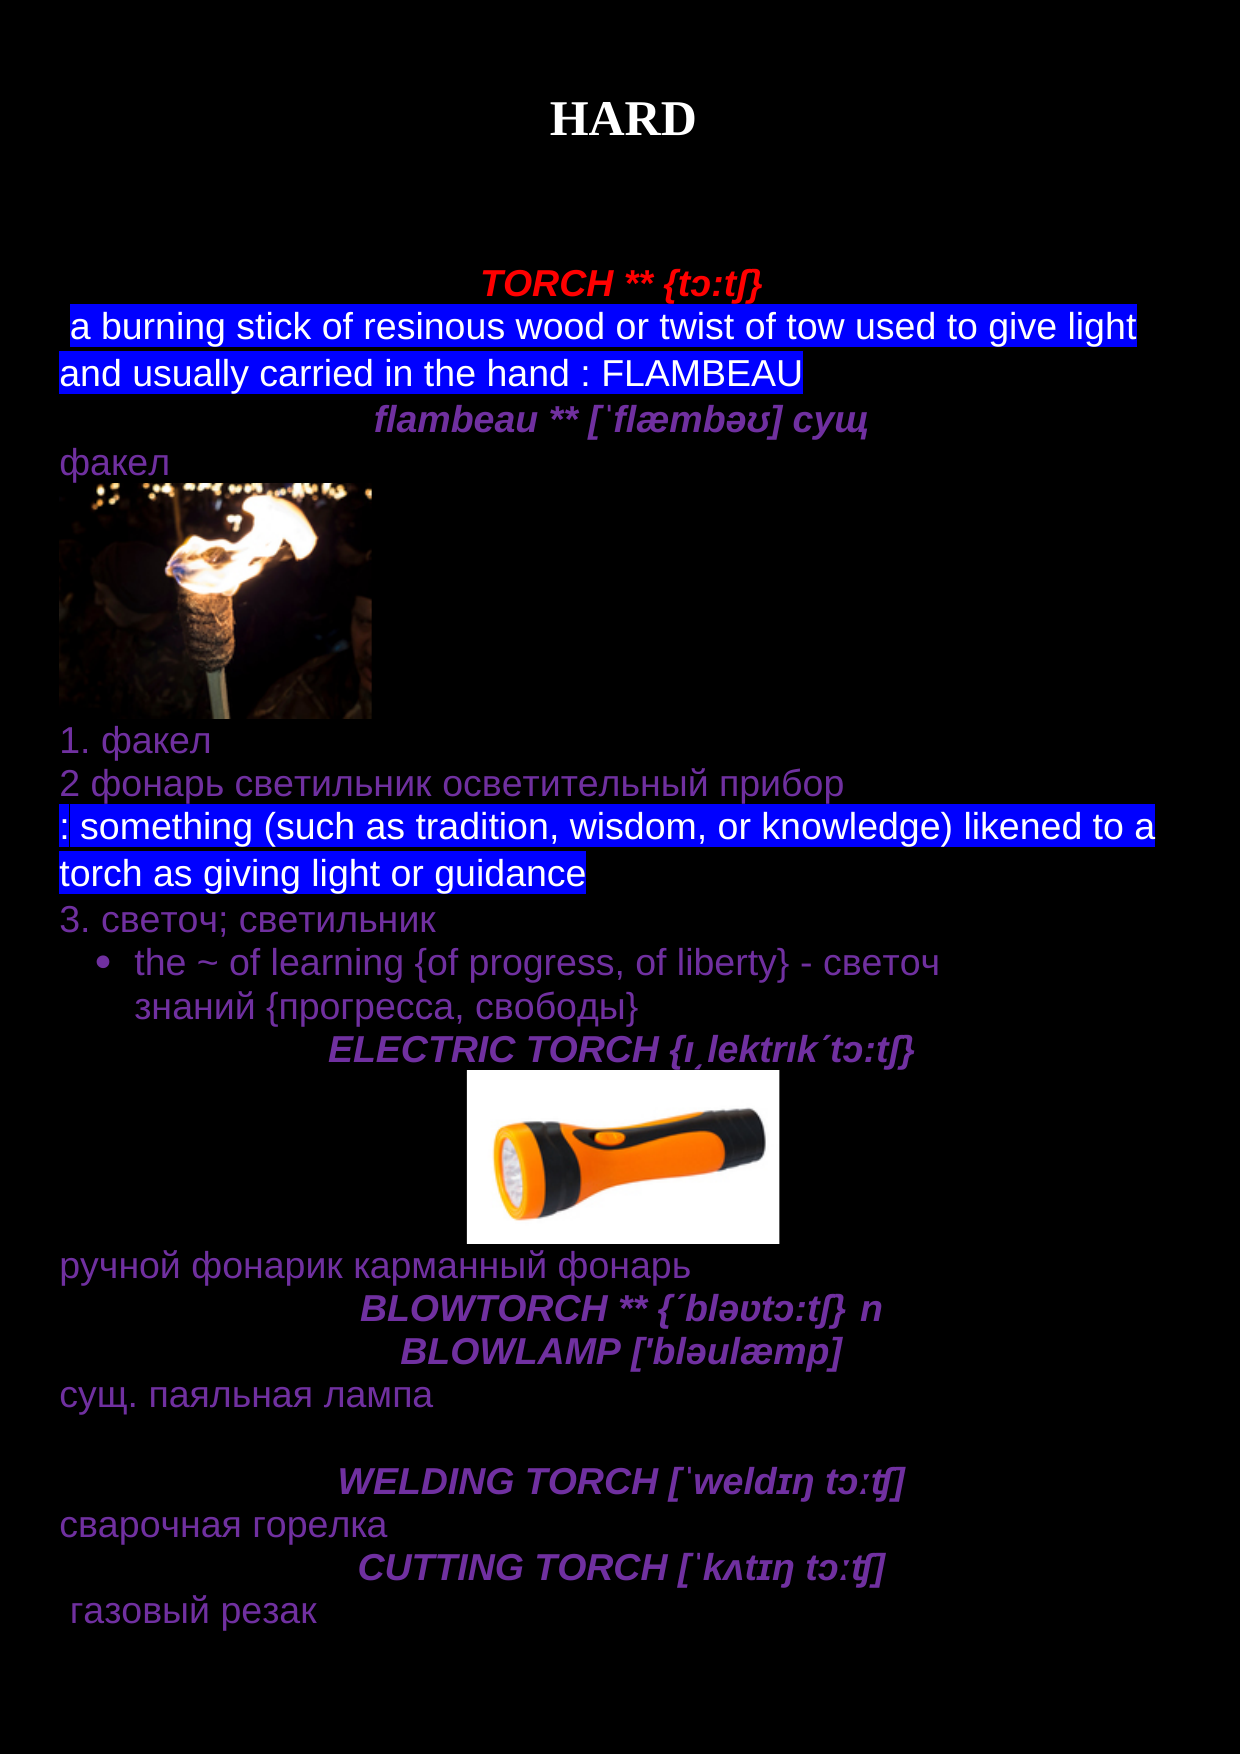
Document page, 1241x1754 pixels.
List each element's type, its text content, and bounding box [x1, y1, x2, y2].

text ELECTRIC TORCH {ı͵lektrıkʹtɔ:tʃ} [59, 1027, 1187, 1070]
text CUTTING TORCH [ˈkʌtɪŋ tɔːʧ] [59, 1545, 1187, 1588]
text : something (such as tradition, wisdom, or knowledge) likened to a torch as giving light or guidance [59, 804, 1187, 894]
text TORCH ** {tɔ:tʃ} [59, 261, 1187, 304]
text a burning stick of resinous wood or twist of tow used to give light and usually carried in the hand : FLAMBEAU [59, 304, 1187, 394]
text WELDING TORCH [ˈweldɪŋ tɔːʧ] [59, 1459, 1187, 1502]
text flambeau ** [ˈflæmbəʊ] сущ [59, 397, 1187, 441]
picture [59, 483, 372, 719]
text 1. факел [59, 718, 1187, 761]
text 3. светоч; светильник [59, 897, 1187, 941]
text BLOWLAMP ['bləulæmp] [59, 1329, 1187, 1373]
subtitle HARD [59, 88, 1187, 146]
text сварочная горелка [59, 1502, 1187, 1545]
text BLOWTORCH ** {ʹbləʋtɔ:tʃ} n [59, 1286, 1187, 1329]
picture [466, 1070, 780, 1244]
text газовый резак [59, 1588, 1187, 1631]
text ручной фонарик карманный фонарь [59, 1243, 1187, 1286]
text факел [59, 441, 1187, 484]
list the ~ of learning {of progress, of liberty} - светоч знаний {прогресса, свободы} [97, 941, 1187, 1027]
text 2 фонарь светильник осветительный прибор [59, 761, 1187, 804]
text сущ. паяльная лампа [59, 1373, 1187, 1416]
